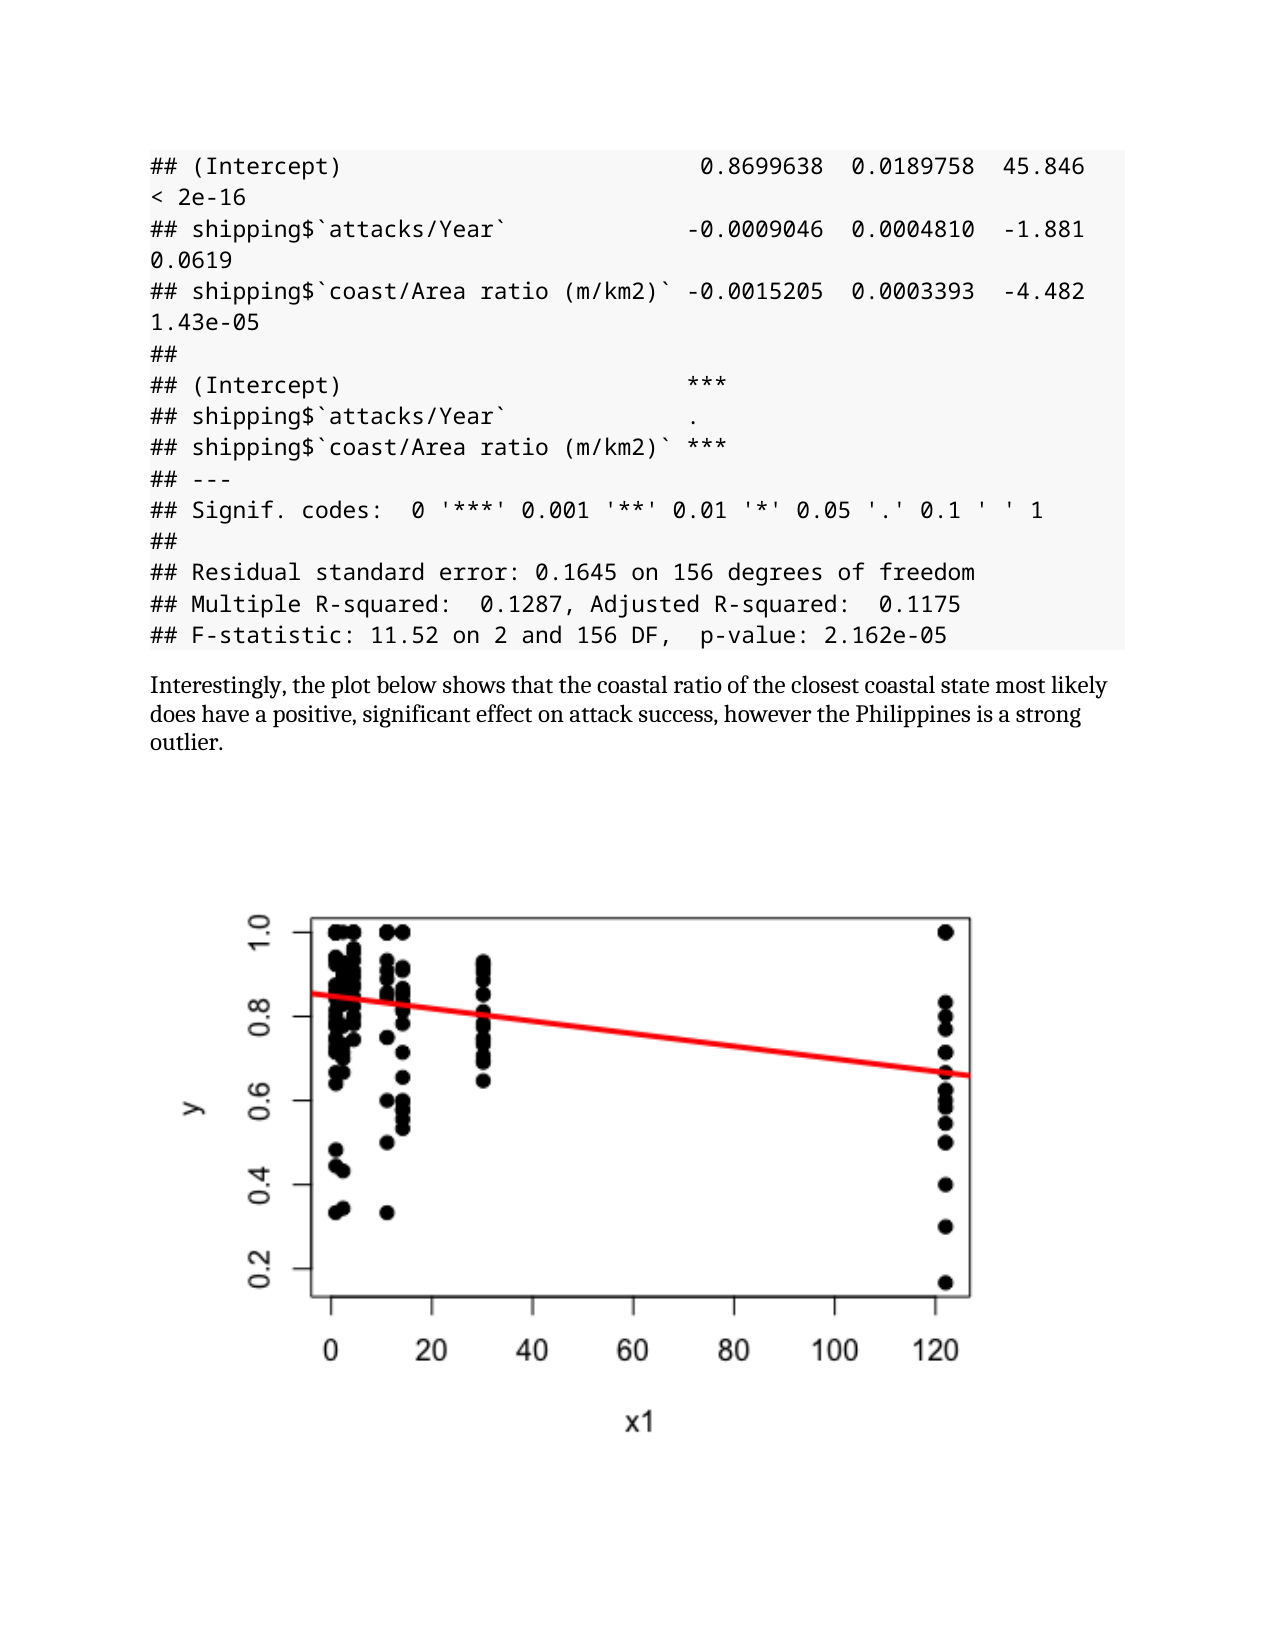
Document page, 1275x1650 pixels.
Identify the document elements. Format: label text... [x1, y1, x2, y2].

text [150, 150, 1125, 650]
picture [168, 775, 1044, 1476]
text Interestingly, the plot below shows that the coastal ratio of the closest coastal state most likely does have a positive, significant effect on attack success, however the Philippines is a strong outlier. [150, 671, 1125, 757]
